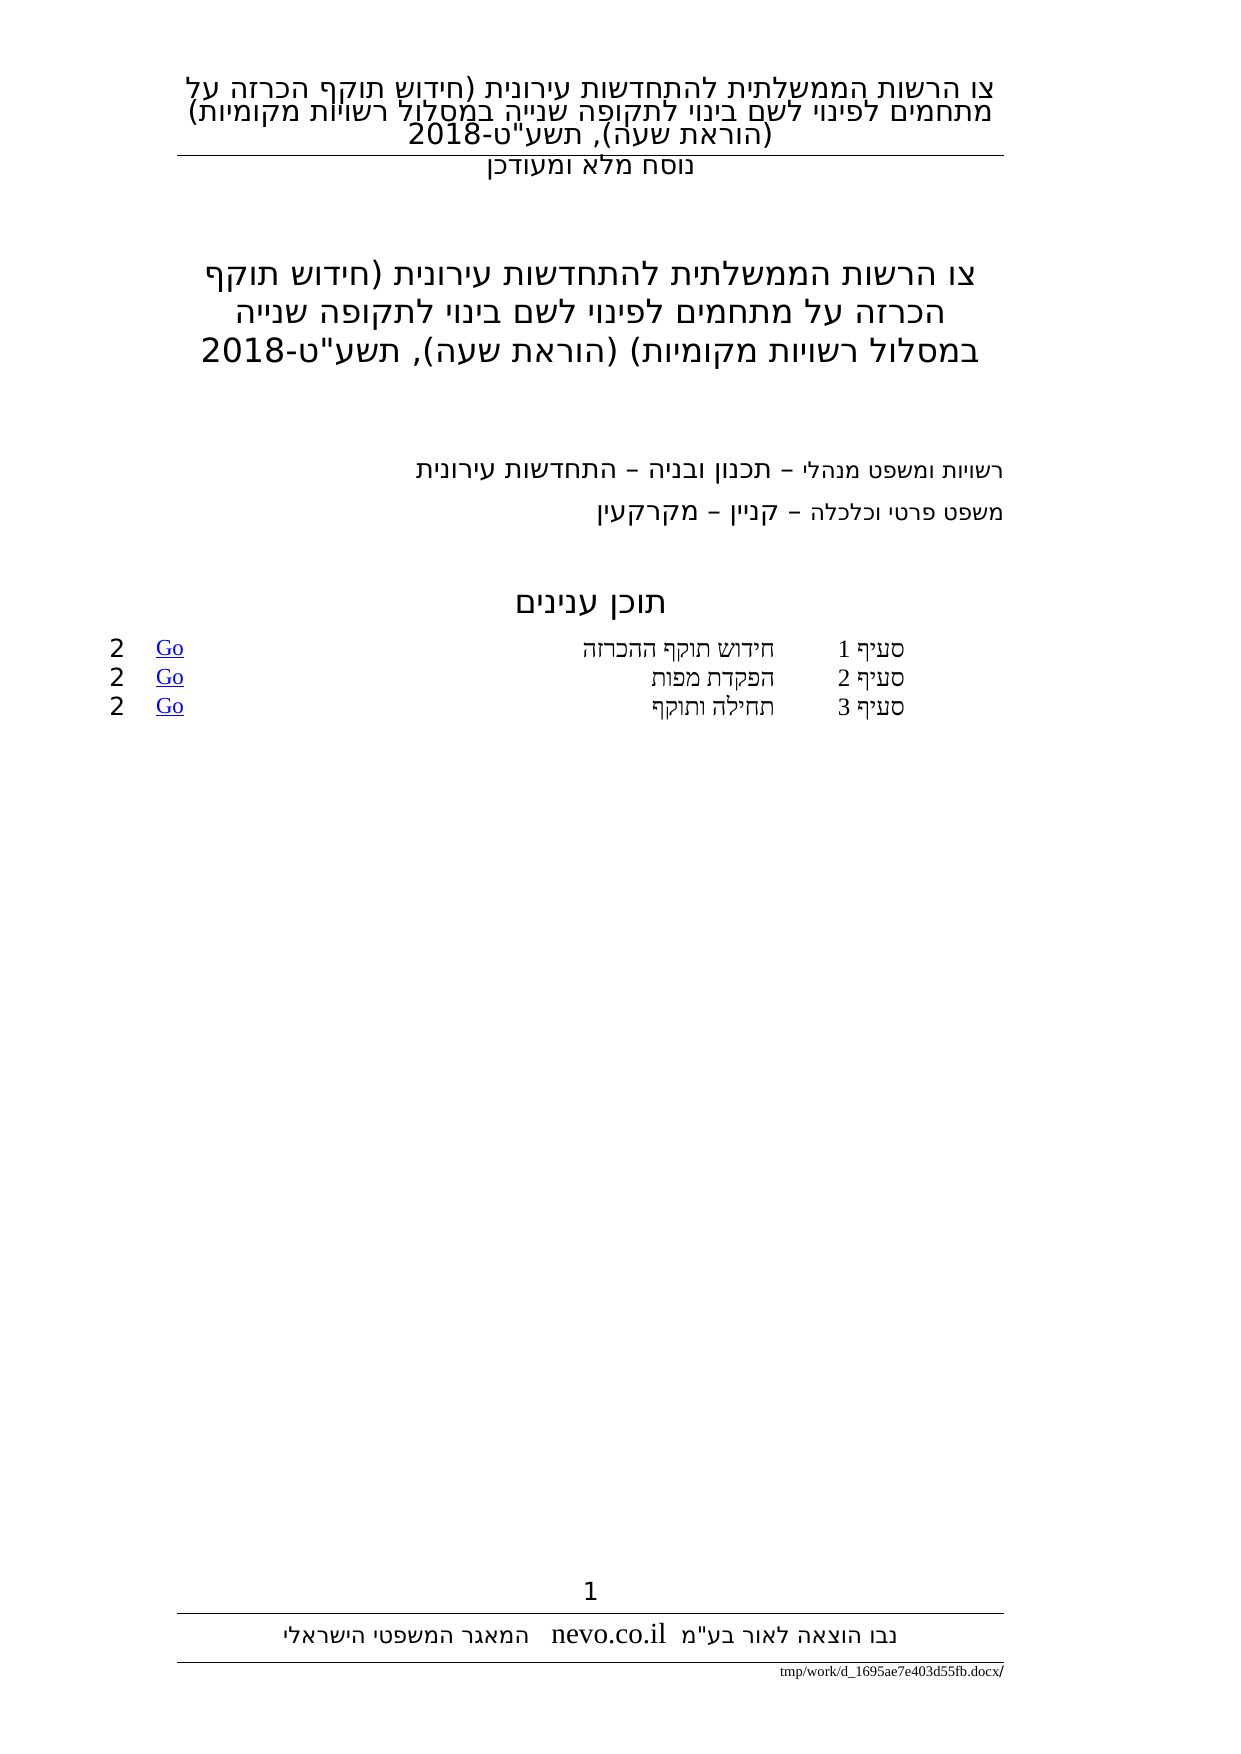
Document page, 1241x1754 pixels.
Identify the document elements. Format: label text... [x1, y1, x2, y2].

table_cell Go [136, 663, 195, 692]
table_header 2 [48, 634, 136, 663]
table_cell סעיף 3 [786, 693, 916, 722]
text רשויות ומשפט מנהלי – תכנון ובניה – התחדשות עירונית [59, 453, 1004, 485]
table_header חידוש תוקף ההכרזה [195, 634, 786, 663]
text משפט פרטי וכלכלה – קניין – מקרקעין [59, 495, 1004, 527]
table_header Go [136, 634, 195, 663]
table_header סעיף 1 [786, 634, 916, 663]
table_cell תחילה ותוקף [195, 693, 786, 722]
text תוכן ענינים [177, 583, 1004, 622]
table_cell הפקדת מפות [195, 663, 786, 692]
table_cell 2 [48, 663, 136, 692]
text צו הרשות הממשלתית להתחדשות עירונית (חידוש תוקף הכרזה על מתחמים לפינוי לשם בינוי לתקופה שנייה במסלול רשויות מקומיות) (הוראת שעה), תשע"ט-2018 [177, 254, 1004, 371]
table_cell סעיף 2 [786, 663, 916, 692]
table_cell Go [136, 693, 195, 722]
table_cell 2 [48, 693, 136, 722]
